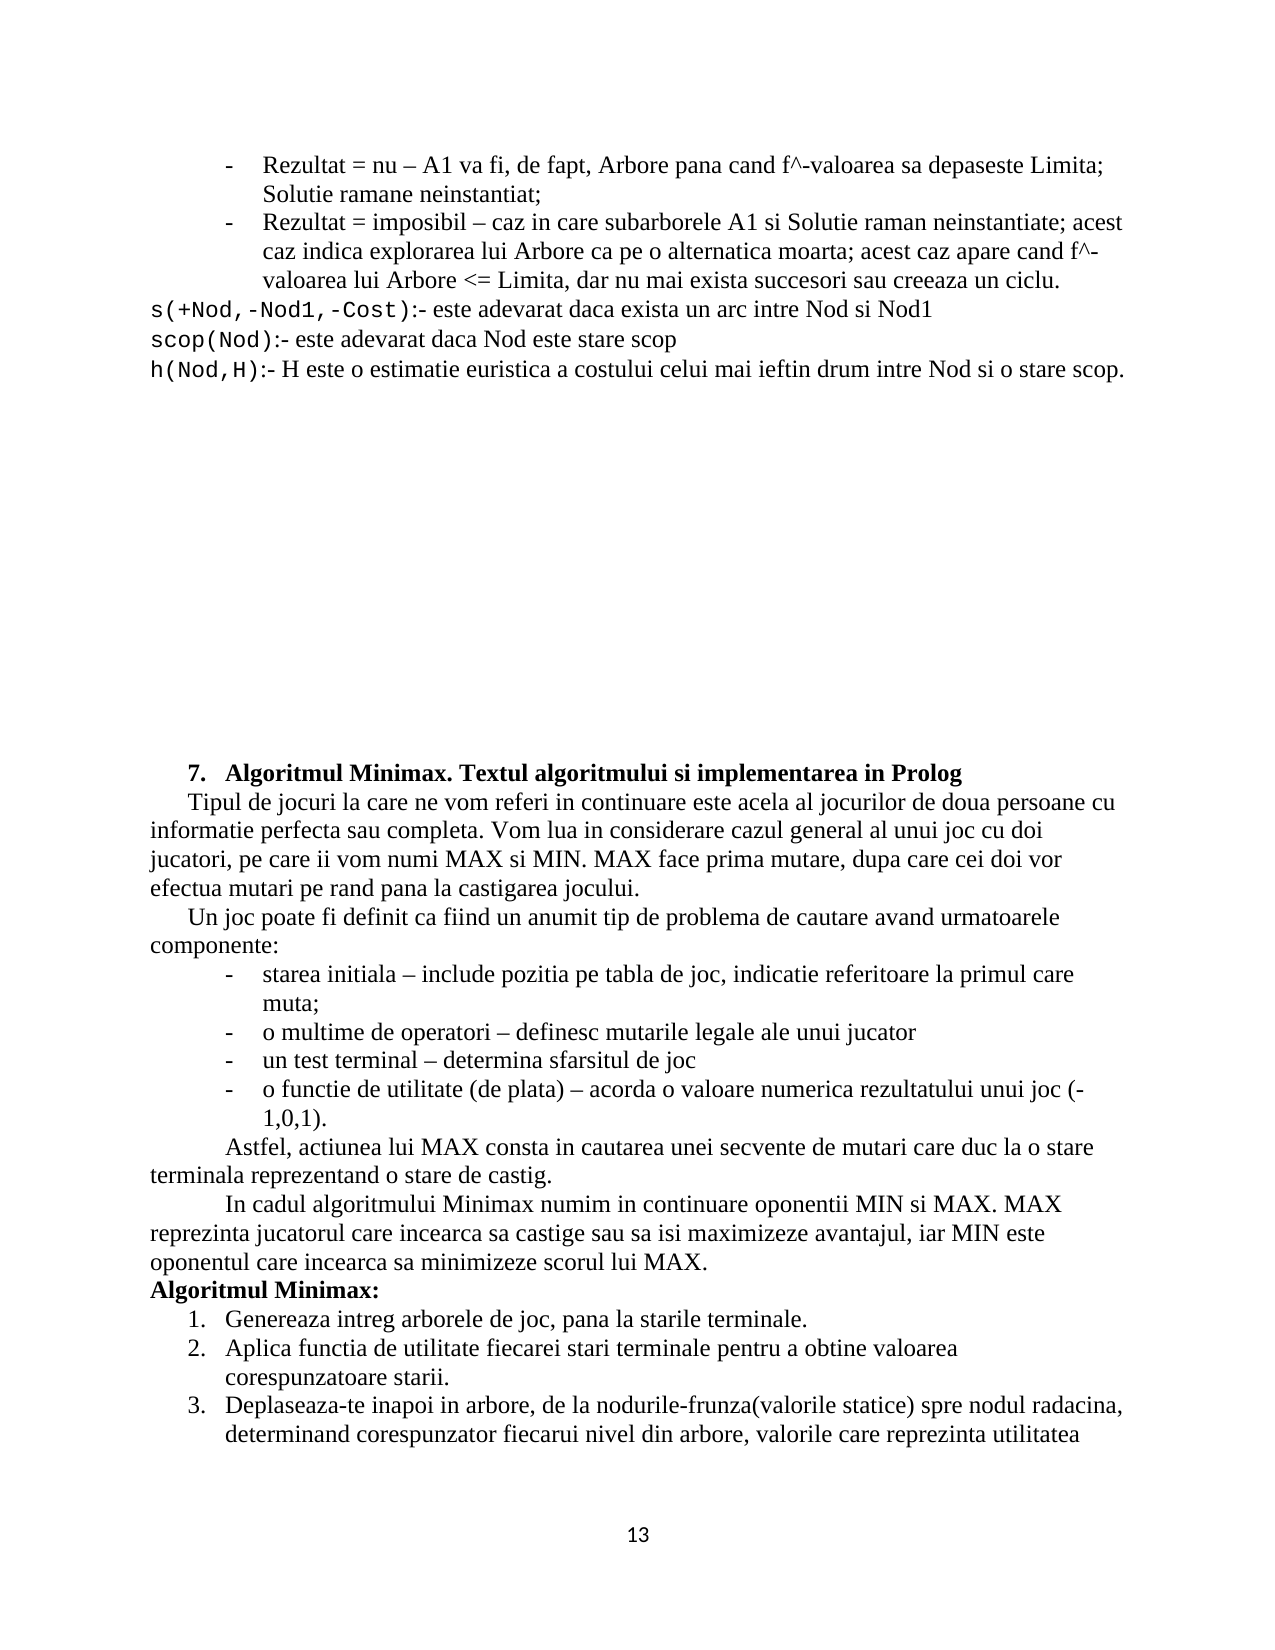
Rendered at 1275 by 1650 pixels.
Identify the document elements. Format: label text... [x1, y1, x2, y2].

list o multime de operatori – definesc mutarile legale ale unui jucator [225, 1017, 1125, 1046]
text Tipul de jocuri la care ne vom referi in continuare este acela al jocurilor de doua persoane cu informatie perfecta sau completa. Vom lua in considerare cazul general al unui joc cu doi jucatori, pe care ii vom numi MAX si MIN. MAX face prima mutare, dupa care cei doi vor efectua mutari pe rand pana la castigarea jocului. [150, 787, 1125, 902]
text Astfel, actiunea lui MAX consta in cautarea unei secvente de mutari care duc la o stare terminala reprezentand o stare de castig. [150, 1132, 1125, 1189]
list Aplica functia de utilitate fiecarei stari terminale pentru a obtine valoarea corespunzatoare starii. [187, 1333, 1125, 1391]
list Genereaza intreg arborele de joc, pana la starile terminale. [187, 1304, 1125, 1333]
text h(Nod,H):- H este o estimatie euristica a costului celui mai ieftin drum intre Nod si o stare scop. [150, 354, 1125, 384]
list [187, 1391, 1125, 1448]
text In cadul algoritmului Minimax numim in continuare oponentii MIN si MAX. MAX reprezinta jucatorul care incearca sa castige sau sa isi maximizeze avantajul, iar MIN este oponentul care incearca sa minimizeze scorul lui MAX. [150, 1189, 1125, 1276]
list Rezultat = nu – A1 va fi, de fapt, Arbore pana cand f^-valoarea sa depaseste Limita; Solutie ramane neinstantiat; [225, 150, 1125, 207]
list un test terminal – determina sfarsitul de joc [225, 1046, 1125, 1074]
list o functie de utilitate (de plata) – acorda o valoare numerica rezultatului unui joc (-1,0,1). [225, 1074, 1125, 1132]
list Algoritmul Minimax. Textul algoritmului si implementarea in Prolog [187, 758, 1125, 787]
text s(+Nod,-Nod1,-Cost):- este adevarat daca exista un arc intre Nod si Nod1 [150, 294, 1125, 324]
text scop(Nod):- este adevarat daca Nod este stare scop [150, 324, 1125, 354]
list starea initiala – include pozitia pe tabla de joc, indicatie referitoare la primul care muta; [225, 959, 1125, 1017]
text Algoritmul Minimax: [150, 1276, 1125, 1304]
list Rezultat = imposibil – caz in care subarborele A1 si Solutie raman neinstantiate; acest caz indica explorarea lui Arbore ca pe o alternatica moarta; acest caz apare cand f^-valoarea lui Arbore <= Limita, dar nu mai exista succesori sau creeaza un ciclu. [225, 207, 1125, 294]
text Un joc poate fi definit ca fiind un anumit tip de problema de cautare avand urmatoarele componente: [150, 902, 1125, 959]
